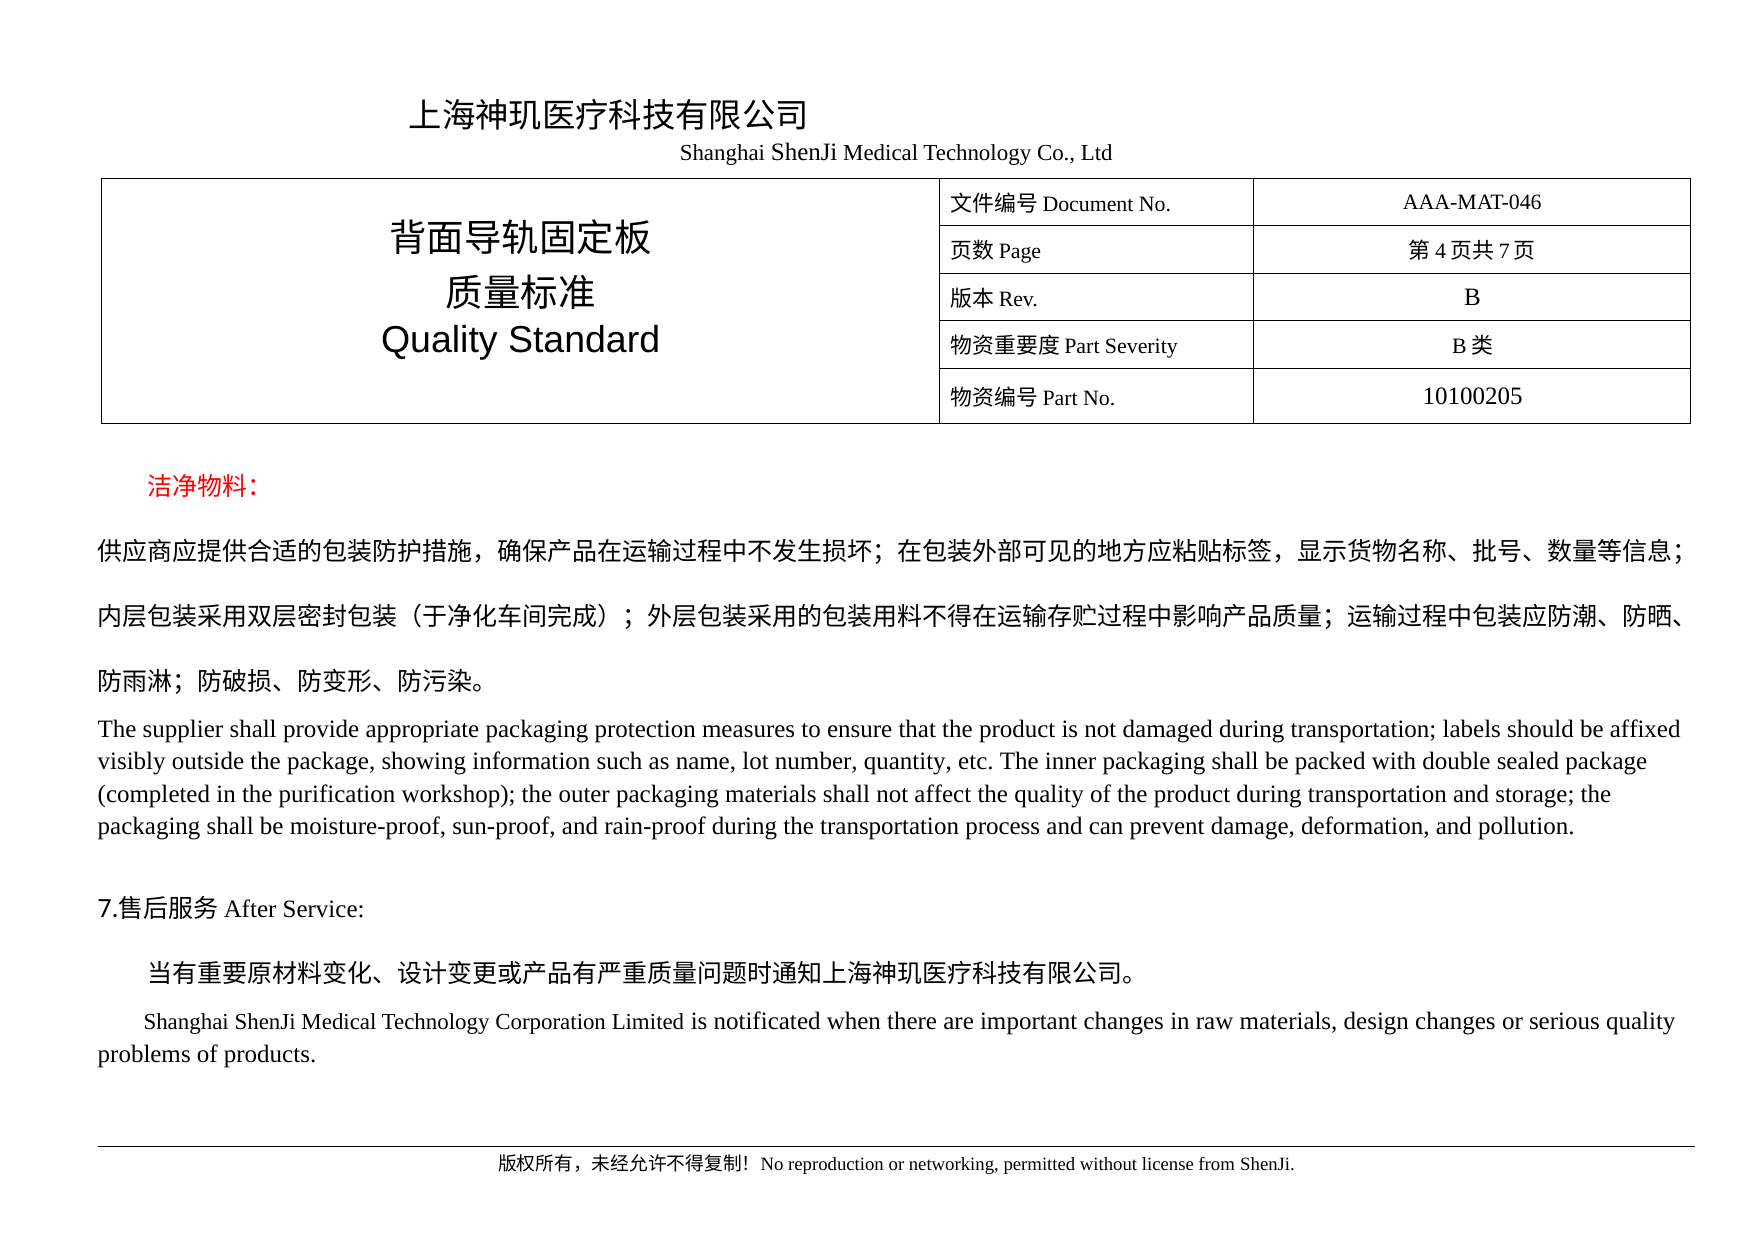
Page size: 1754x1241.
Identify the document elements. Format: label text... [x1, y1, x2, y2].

text 当有重要原材料变化、设计变更或产品有严重质量问题时通知上海神玑医疗科技有限公司。 [97, 939, 1711, 1004]
text The supplier shall provide appropriate packaging protection measures to ensure that the product is not damaged during transportation; labels should be affixed visibly outside the package, showing information such as name, lot number, quantity, etc. The inner packaging shall be packed with double sealed package (completed in the purification workshop); the outer packaging materials shall not affect the quality of the product during transportation and storage; the packaging shall be moisture-proof, sun-proof, and rain-proof during the transportation process and can prevent damage, deformation, and pollution. [97, 712, 1695, 842]
text 洁净物料： [97, 452, 1695, 517]
text 7.售后服务After Service: [97, 874, 1681, 939]
text 供应商应提供合适的包装防护措施，确保产品在运输过程中不发生损坏；在包装外部可见的地方应粘贴标签，显示货物名称、批号、数量等信息；内层包装采用双层密封包装（于净化车间完成）；外层包装采用的包装用料不得在运输存贮过程中影响产品质量；运输过程中包装应防潮、防晒、防雨淋；防破损、防变形、防污染。 [97, 517, 1695, 712]
text Shanghai ShenJi Medical Technology Corporation Limited is notificated when there are important changes in raw materials, design changes or serious quality problems of products. [97, 1004, 1695, 1069]
